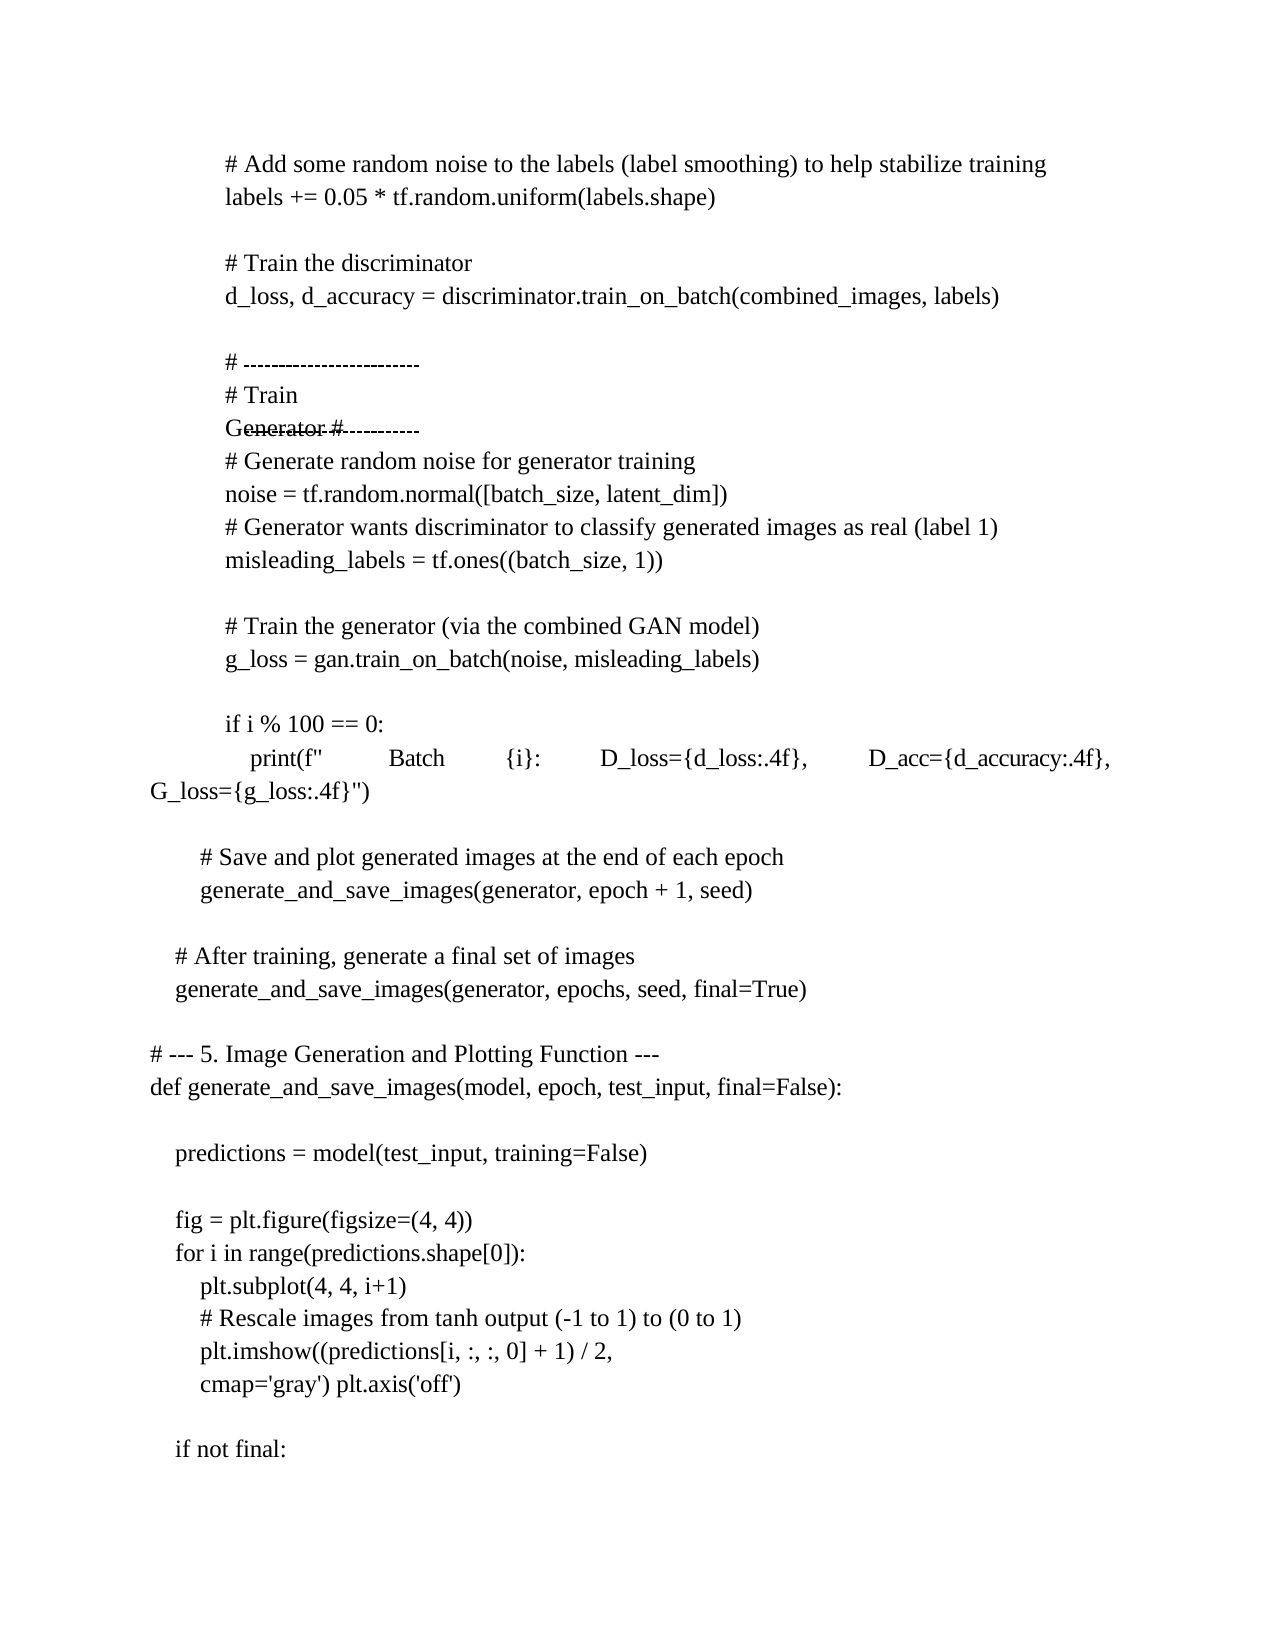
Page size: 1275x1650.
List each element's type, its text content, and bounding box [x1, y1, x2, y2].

text # Add some random noise to the labels (label smoothing) to help stabilize training labels += 0.05 * tf.random.uniform(labels.shape) [225, 149, 1085, 211]
text # --- 5. Image Generation and Plotting Function --- [150, 1039, 1200, 1068]
text if not final: [175, 1434, 1200, 1463]
text # [225, 347, 1200, 375]
text # Generate random noise for generator training noise = tf.random.normal([batch_size, latent_dim]) [225, 446, 744, 508]
text if i % 100 == 0: [225, 709, 1200, 738]
text # After training, generate a final set of images generate_and_save_images(generator, epochs, seed, final=True) [175, 941, 901, 1003]
text # Train the generator (via the combined GAN model) g_loss = gan.train_on_batch(noise, misleading_labels) [225, 611, 808, 673]
text print(f" Batch {i}: D_loss={d_loss:.4f}, D_acc={d_accuracy:.4f}, G_loss={g_loss:.4f}") [150, 743, 1115, 805]
text d_loss, d_accuracy = discriminator.train_on_batch(combined_images, labels) [225, 281, 1200, 309]
text fig = plt.figure(figsize=(4, 4)) [175, 1205, 1200, 1234]
text plt.imshow((predictions[i, :, :, 0] + 1) / 2, cmap='gray') plt.axis('off') [200, 1336, 744, 1398]
text def generate_and_save_images(model, epoch, test_input, final=False): predictions = model(test_input, training=False) [150, 1072, 901, 1167]
text # Train the discriminator [225, 248, 1200, 276]
text for i in range(predictions.shape[0]): plt.subplot(4, 4, i+1) [175, 1238, 556, 1300]
text # Generator wants discriminator to classify generated images as real (label 1) misleading_labels = tf.ones((batch_size, 1)) [225, 512, 1010, 574]
text # Rescale images from tanh output (-1 to 1) to (0 to 1) [200, 1304, 1200, 1332]
text # Save and plot generated images at the end of each epoch generate_and_save_images(generator, epoch + 1, seed) [200, 842, 901, 904]
text # Train Generator # [225, 380, 403, 442]
